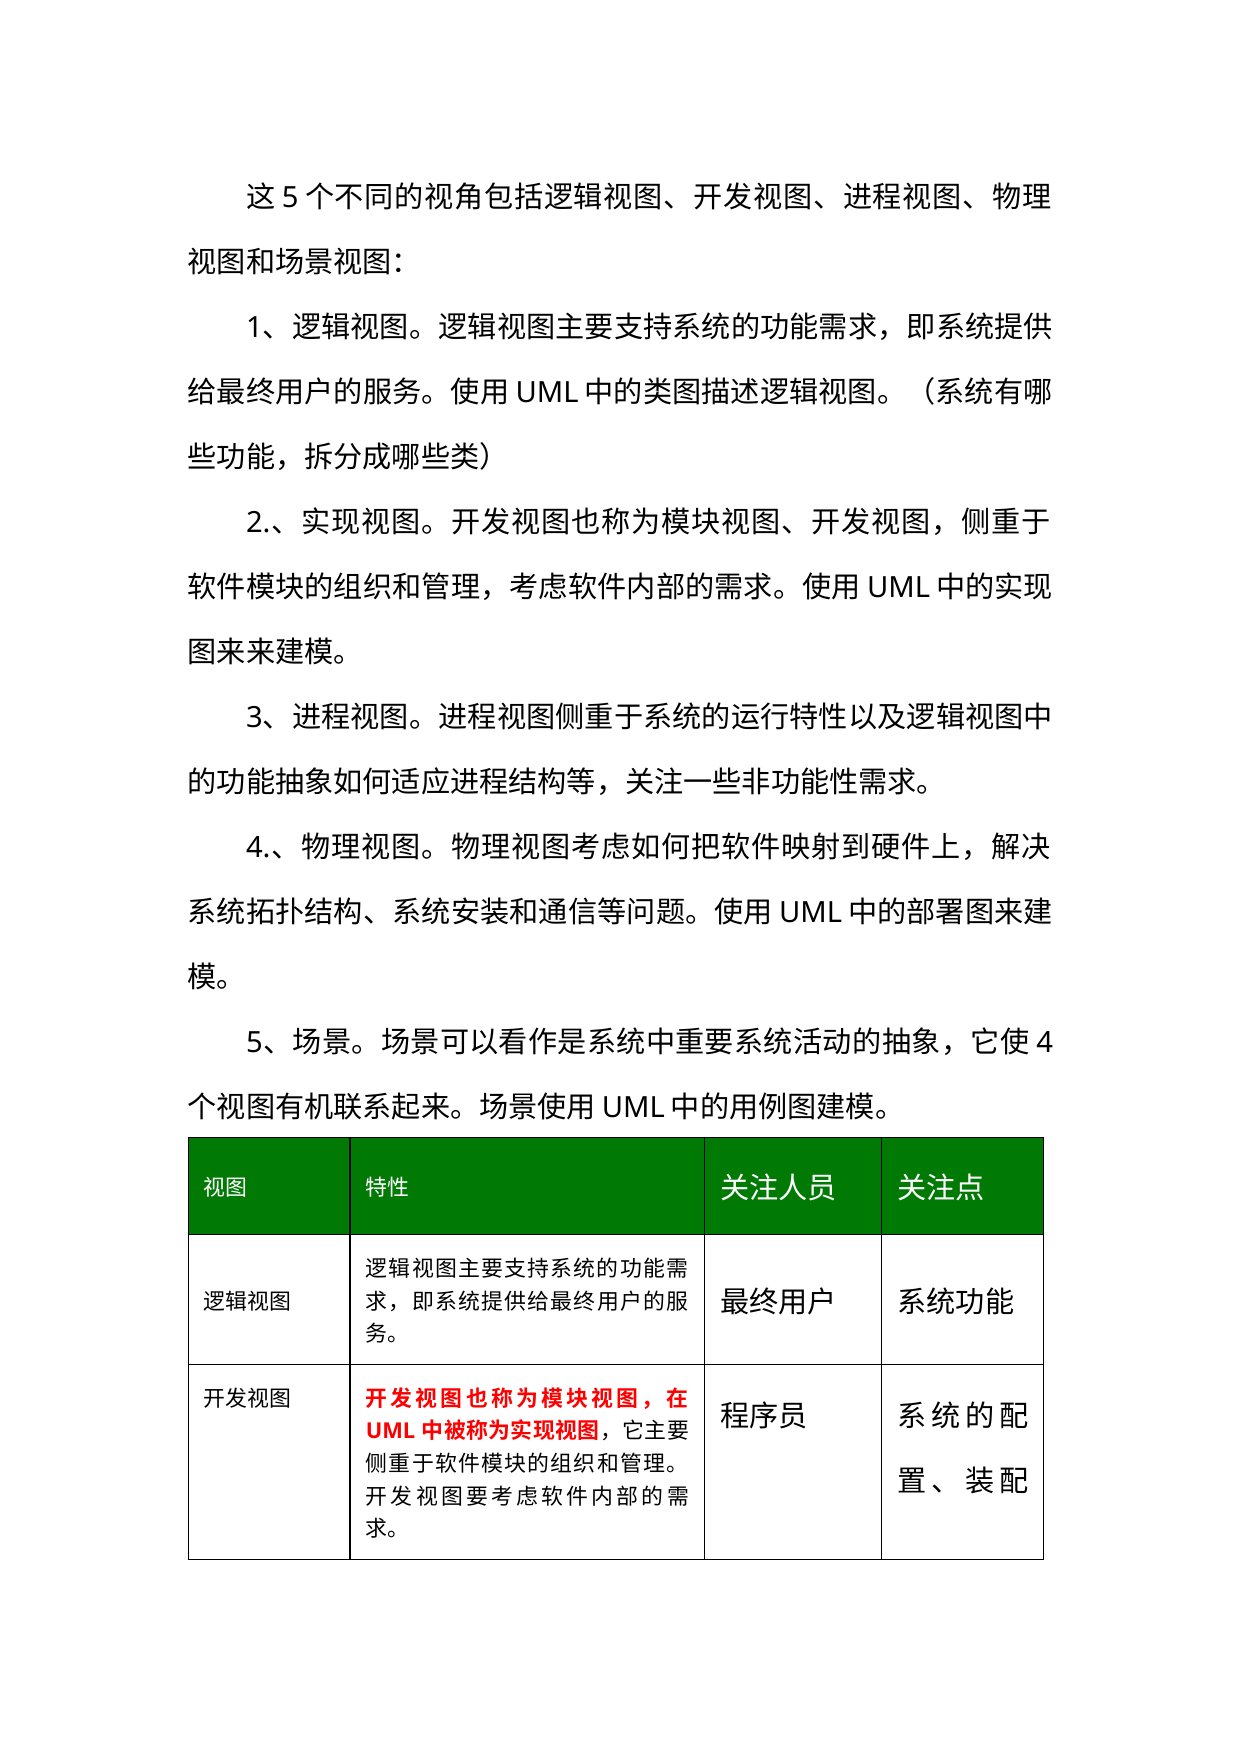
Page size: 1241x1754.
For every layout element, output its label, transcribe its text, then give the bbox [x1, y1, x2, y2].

table_cell 程序员 [705, 1365, 881, 1559]
table_cell 逻辑视图 [189, 1235, 349, 1364]
text 2.、实现视图。开发视图也称为模块视图、开发视图，侧重于软件模块的组织和管理，考虑软件内部的需求。使用UML中的实现图来来建模。 [187, 487, 1053, 682]
table_cell 逻辑视图主要支持系统的功能需求，即系统提供给最终用户的服务。 [351, 1235, 704, 1364]
text 4.、物理视图。物理视图考虑如何把软件映射到硬件上，解决系统拓扑结构、系统安装和通信等问题。使用UML中的部署图来建模。 [187, 812, 1053, 1007]
table_cell 系统的配置、装配等问题 [882, 1365, 1043, 1559]
table_cell 系统功能 [882, 1235, 1043, 1364]
table_header 特性 [351, 1138, 704, 1234]
text 1、逻辑视图。逻辑视图主要支持系统的功能需求，即系统提供给最终用户的服务。使用UML中的类图描述逻辑视图。（系统有哪些功能，拆分成哪些类） [187, 292, 1053, 487]
table_header 视图 [189, 1138, 349, 1234]
table_header 关注点 [882, 1138, 1043, 1234]
text 5、场景。场景可以看作是系统中重要系统活动的抽象，它使4个视图有机联系起来。场景使用UML中的用例图建模。 [187, 1007, 1053, 1137]
table_cell 最终用户 [705, 1235, 881, 1364]
table_cell 开发视图也称为模块视图，在 UML 中被称为实现视图，它主要侧重于软件模块的组织和管理。开发视图要考虑软件内部的需求。 [351, 1365, 704, 1559]
table_cell 开发视图 [189, 1365, 349, 1559]
text 3、进程视图。进程视图侧重于系统的运行特性以及逻辑视图中的功能抽象如何适应进程结构等，关注一些非功能性需求。 [187, 682, 1053, 812]
table_header 关注人员 [705, 1138, 881, 1234]
text 这5个不同的视角包括逻辑视图、开发视图、进程视图、物理视图和场景视图： [187, 162, 1053, 292]
